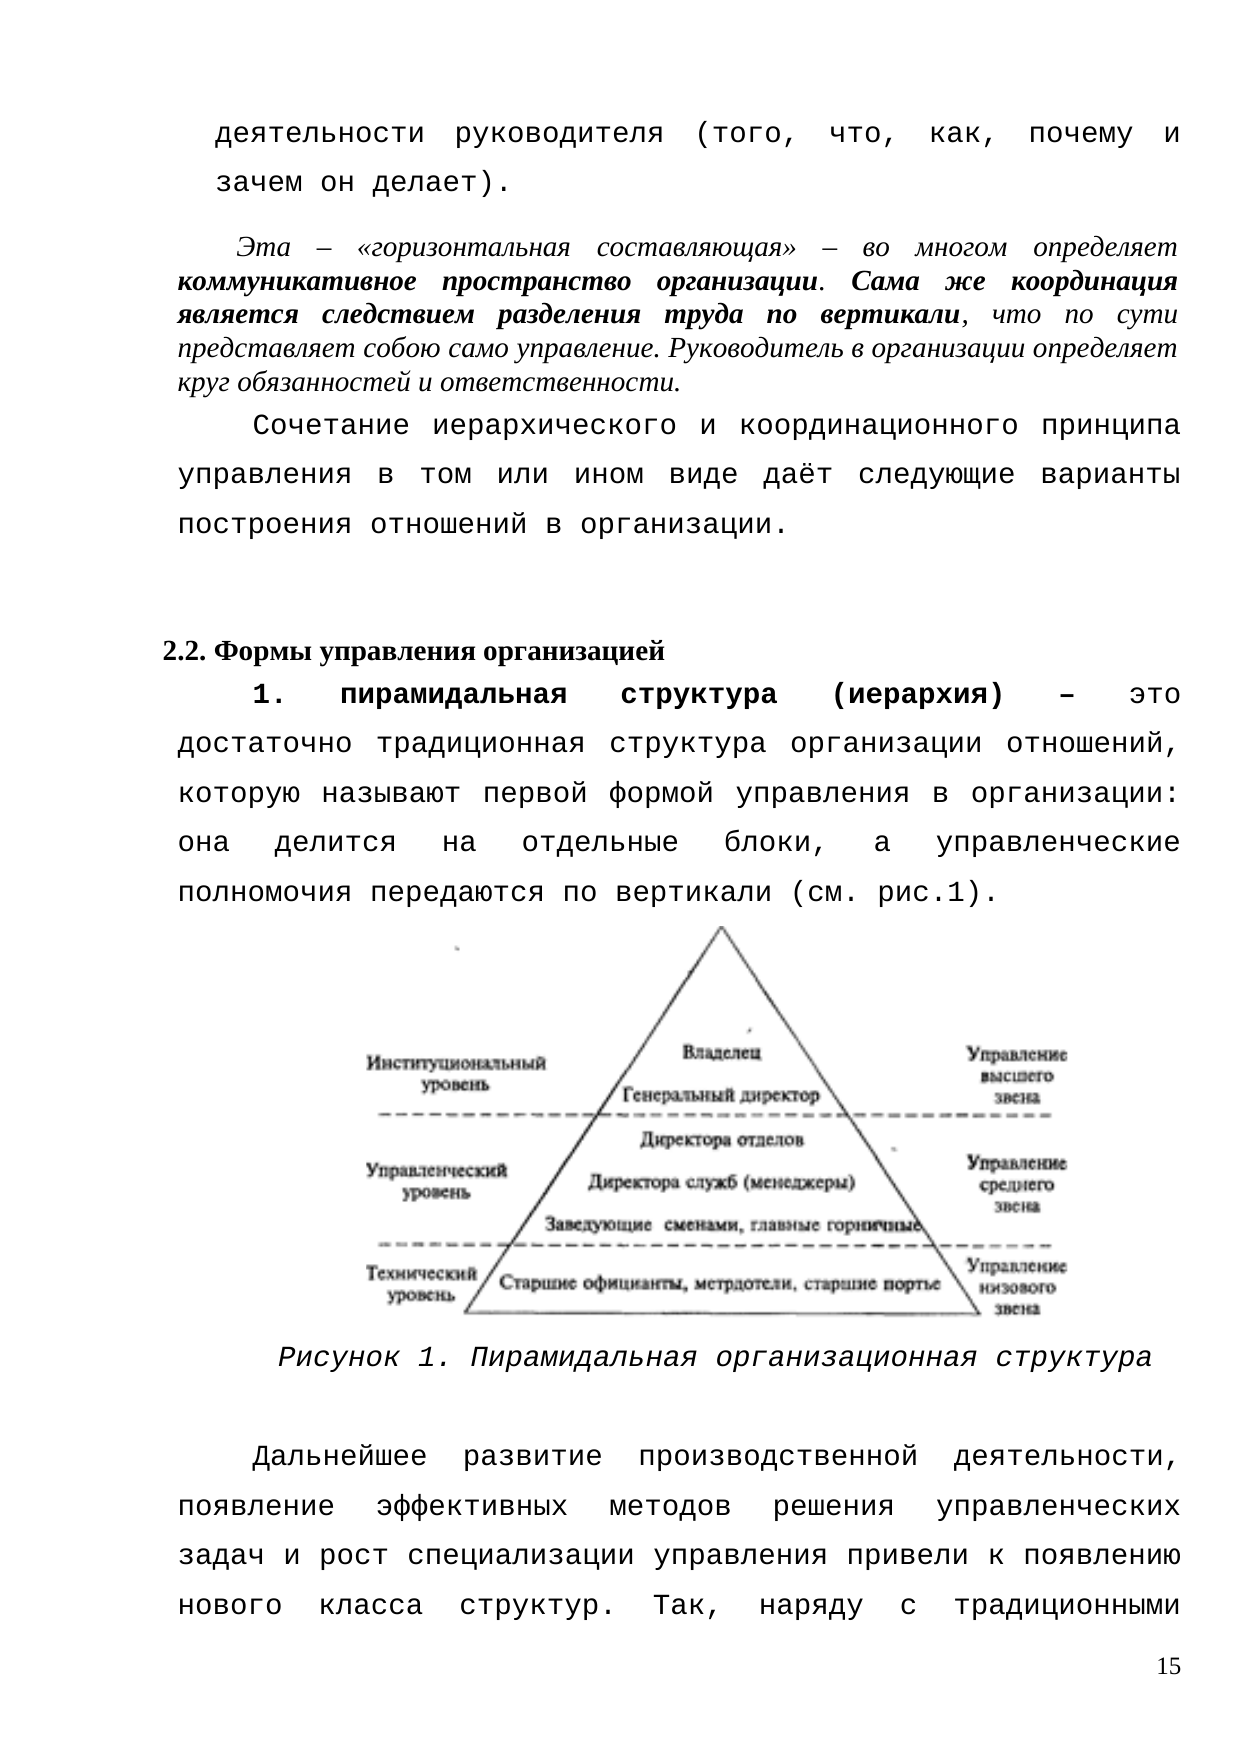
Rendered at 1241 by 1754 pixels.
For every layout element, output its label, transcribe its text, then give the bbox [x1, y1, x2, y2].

picture [366, 926, 1068, 1331]
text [177, 1442, 1181, 1623]
text Сочетание иерархического и координационного принципа управления в том или ином виде даёт следующие варианты построения отношений в организации. [177, 410, 1181, 542]
subtitle 2.2. Формы управления организацией [103, 633, 1240, 666]
text Эта – «горизонтальная составляющая» – во многом определяет коммуникативное пространство организации. Сама же координация является следствием разделения труда по вертикали, что по сути представляет собою само управление. Руководитель в организации определяет круг обязанностей и ответственности. [177, 229, 1181, 397]
text Рисунок 1. Пирамидальная организационная структура [177, 1343, 1181, 1376]
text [215, 118, 1181, 201]
text 1. пирамидальная структура (иерархия) – это достаточно традиционная структура организации отношений, которую называют первой формой управления в организации: она делится на отдельные блоки, а управленческие полномочия передаются по вертикали (см. рис.1). [177, 679, 1181, 910]
